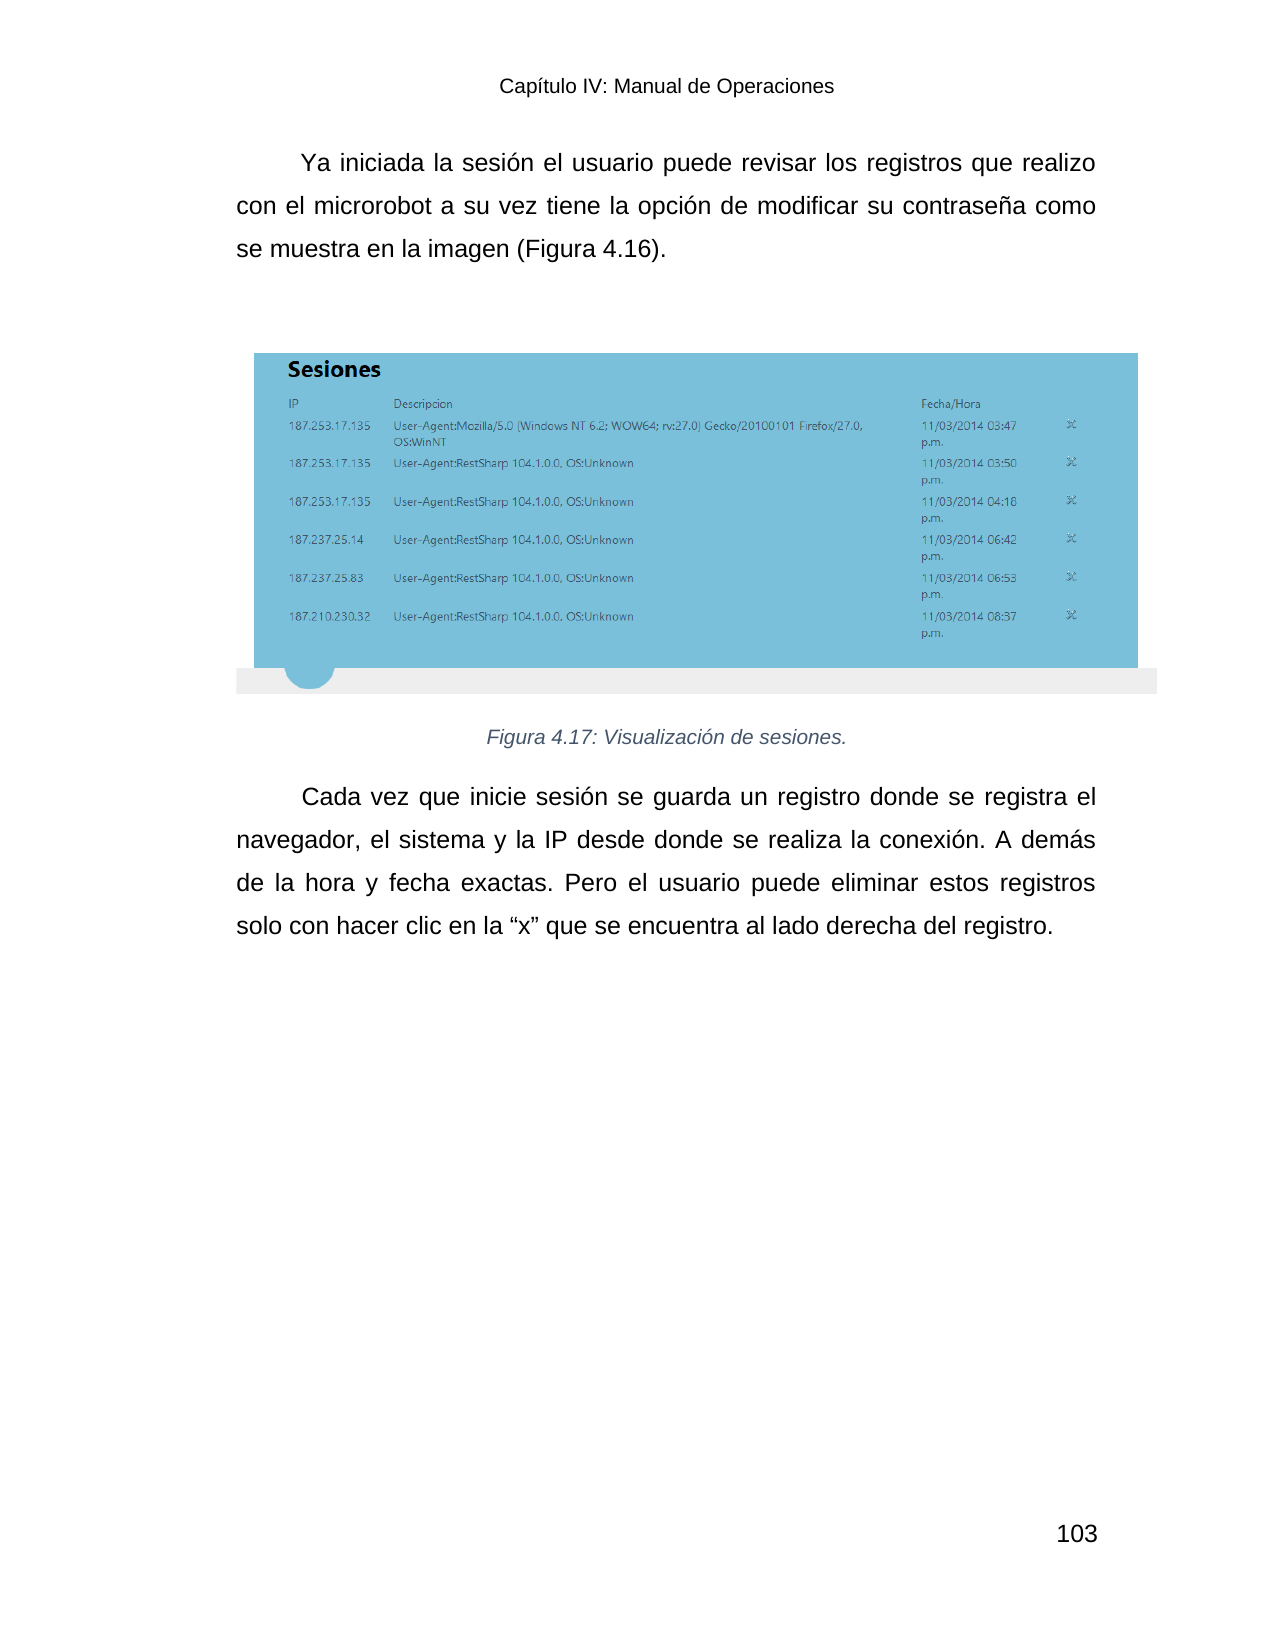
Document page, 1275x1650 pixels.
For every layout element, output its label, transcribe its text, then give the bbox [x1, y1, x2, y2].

text Cada vez que inicie sesión se guarda un registro donde se registra el navegador, el sistema y la IP desde donde se realiza la conexión. A demás de la hora y fecha exactas. Pero el usuario puede eliminar estos registros solo con hacer clic en la “x” que se encuentra al lado derecha del registro. [236, 782, 1098, 940]
text Figura 4.17: Visualización de sesiones. [236, 725, 1098, 749]
text Ya iniciada la sesión el usuario puede revisar los registros que realizo con el microrobot a su vez tiene la opción de modificar su contraseña como se muestra en la imagen (Figura 4.16). [236, 148, 1098, 263]
picture [236, 353, 1157, 694]
